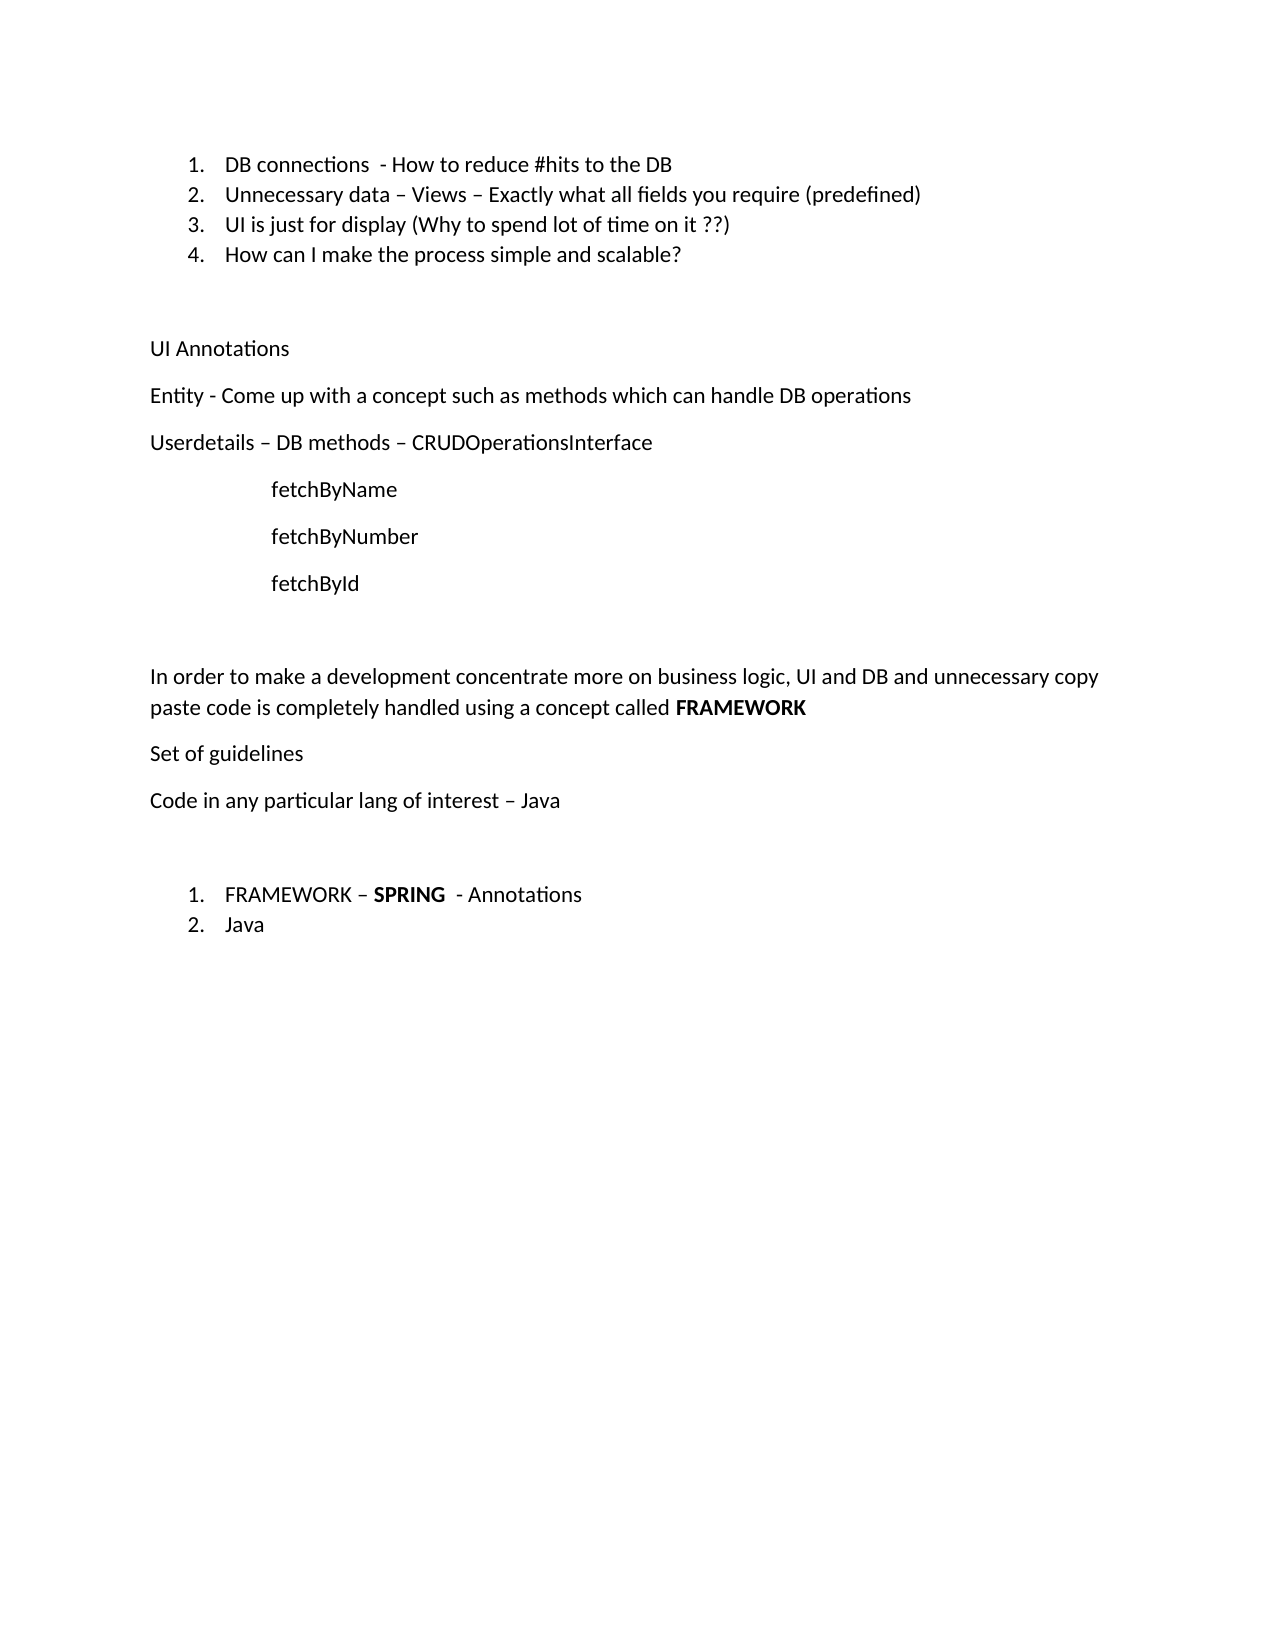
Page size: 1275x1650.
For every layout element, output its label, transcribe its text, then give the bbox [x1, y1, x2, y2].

list Unnecessary data – Views – Exactly what all fields you require (predefined) [187, 180, 1125, 208]
text In order to make a development concentrate more on business logic, UI and DB and unnecessary copy paste code is completely handled using a concept called FRAMEWORK [150, 662, 1125, 721]
list How can I make the process simple and scalable? [187, 241, 1125, 269]
text fetchById [150, 569, 1125, 597]
text fetchByName [150, 475, 1125, 503]
text Entity - Come up with a concept such as methods which can handle DB operations [150, 381, 1125, 409]
list Java [187, 910, 1125, 938]
text Code in any particular lang of interest – Java [150, 786, 1125, 814]
list UI is just for display (Why to spend lot of time on it ??) [187, 210, 1125, 238]
text Userdetails – DB methods – CRUDOperationsInterface [150, 428, 1125, 456]
list DB connections - How to reduce #hits to the DB [187, 150, 1125, 178]
list FRAMEWORK – SPRING - Annotations [187, 880, 1125, 908]
text Set of guidelines [150, 739, 1125, 768]
text fetchByNumber [150, 522, 1125, 550]
text UI Annotations [150, 334, 1125, 362]
